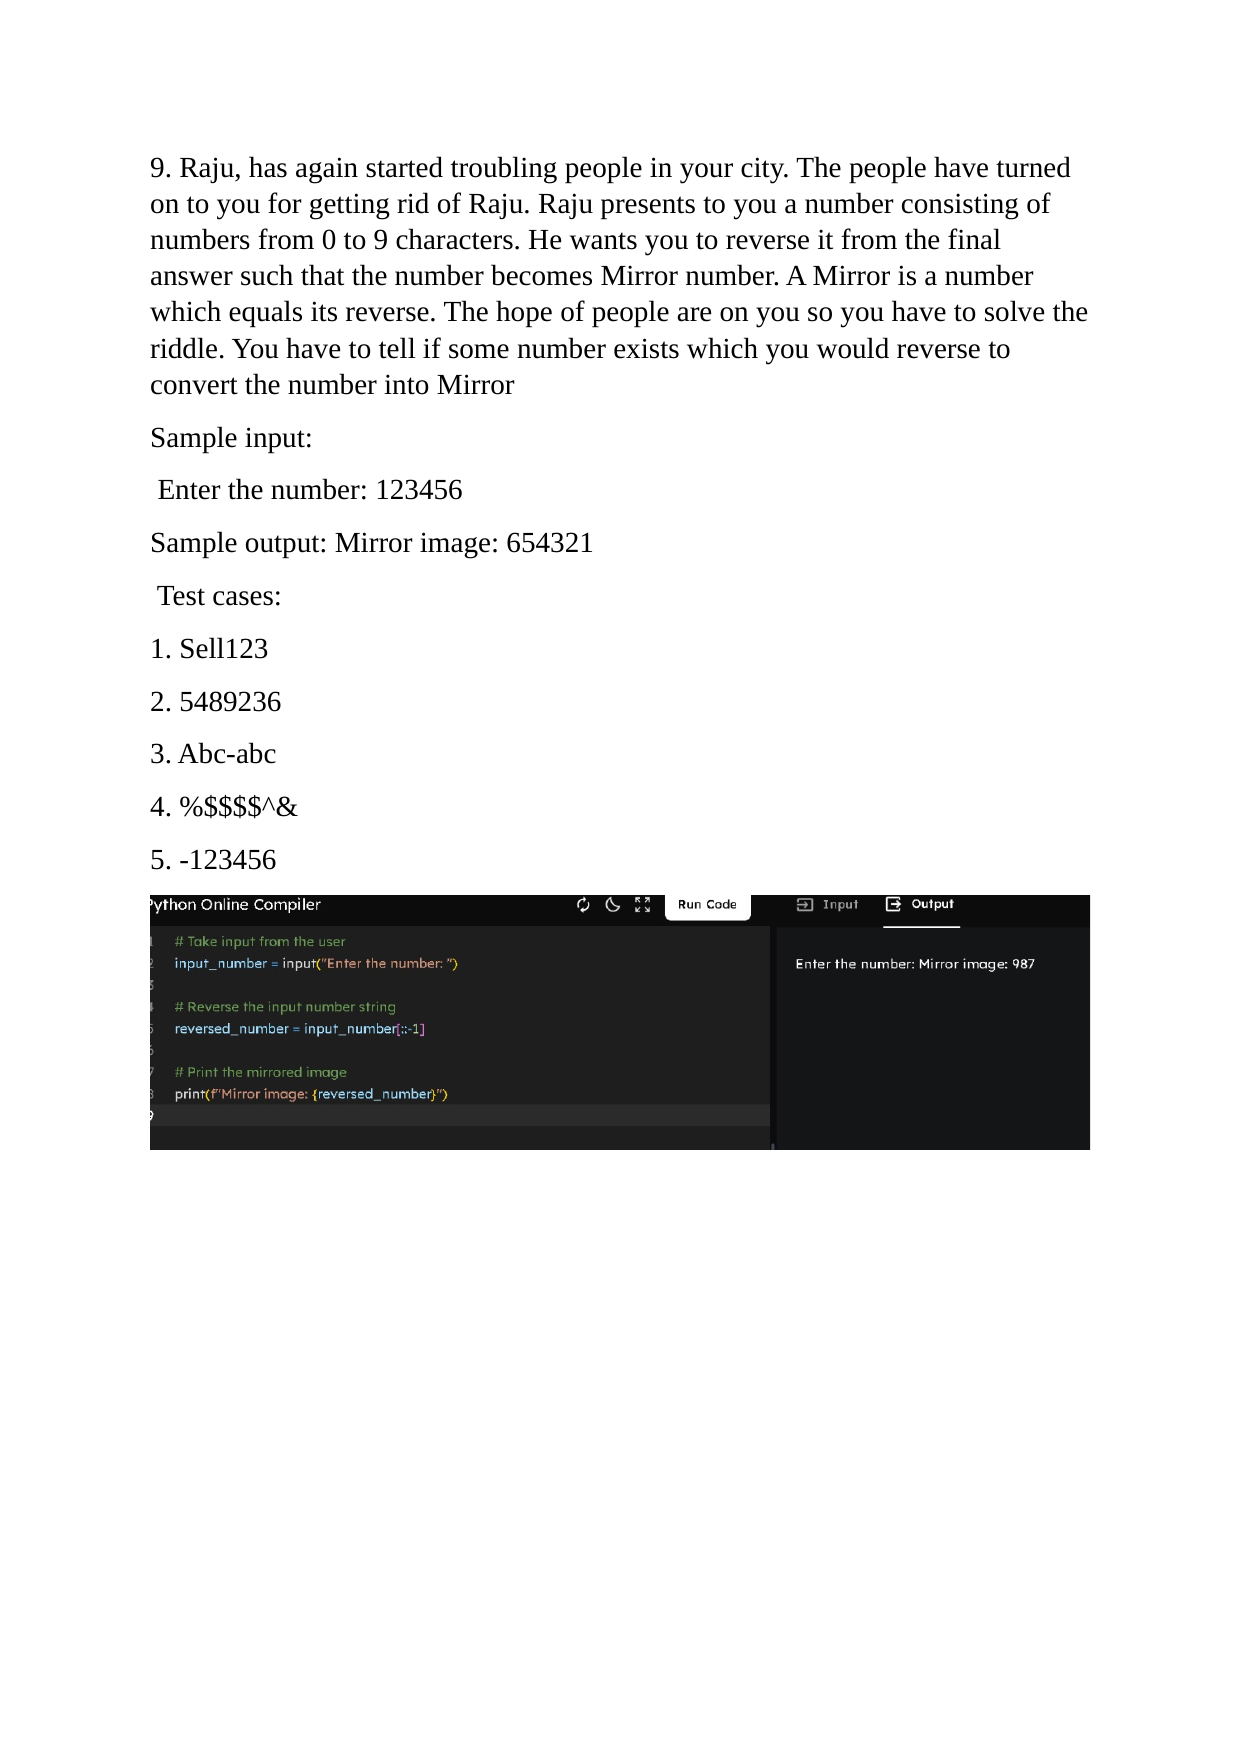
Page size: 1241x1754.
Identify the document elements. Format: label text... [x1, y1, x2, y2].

text 2. 5489236 [150, 684, 1090, 717]
text Enter the number: 123456 [150, 472, 1090, 506]
text 9. Raju, has again started troubling people in your city. The people have turned on to you for getting rid of Raju. Raju presents to you a number consisting of numbers from 0 to 9 characters. He wants you to reverse it from the final answer such that the number becomes Mirror number. A Mirror is a number which equals its reverse. The hope of people are on you so you have to solve the riddle. You have to tell if some number exists which you would reverse to convert the number into Mirror [150, 150, 1090, 400]
text 5. -123456 [150, 842, 1090, 876]
text Sample input: [150, 420, 1090, 453]
text 3. Abc-abc [150, 737, 1090, 770]
text Sample output: Mirror image: 654321 [150, 525, 1090, 559]
text 1. Sell123 [150, 631, 1090, 664]
picture [150, 895, 1091, 1150]
text 4. %$$$$^& [150, 789, 1090, 823]
text Test cases: [150, 578, 1090, 612]
